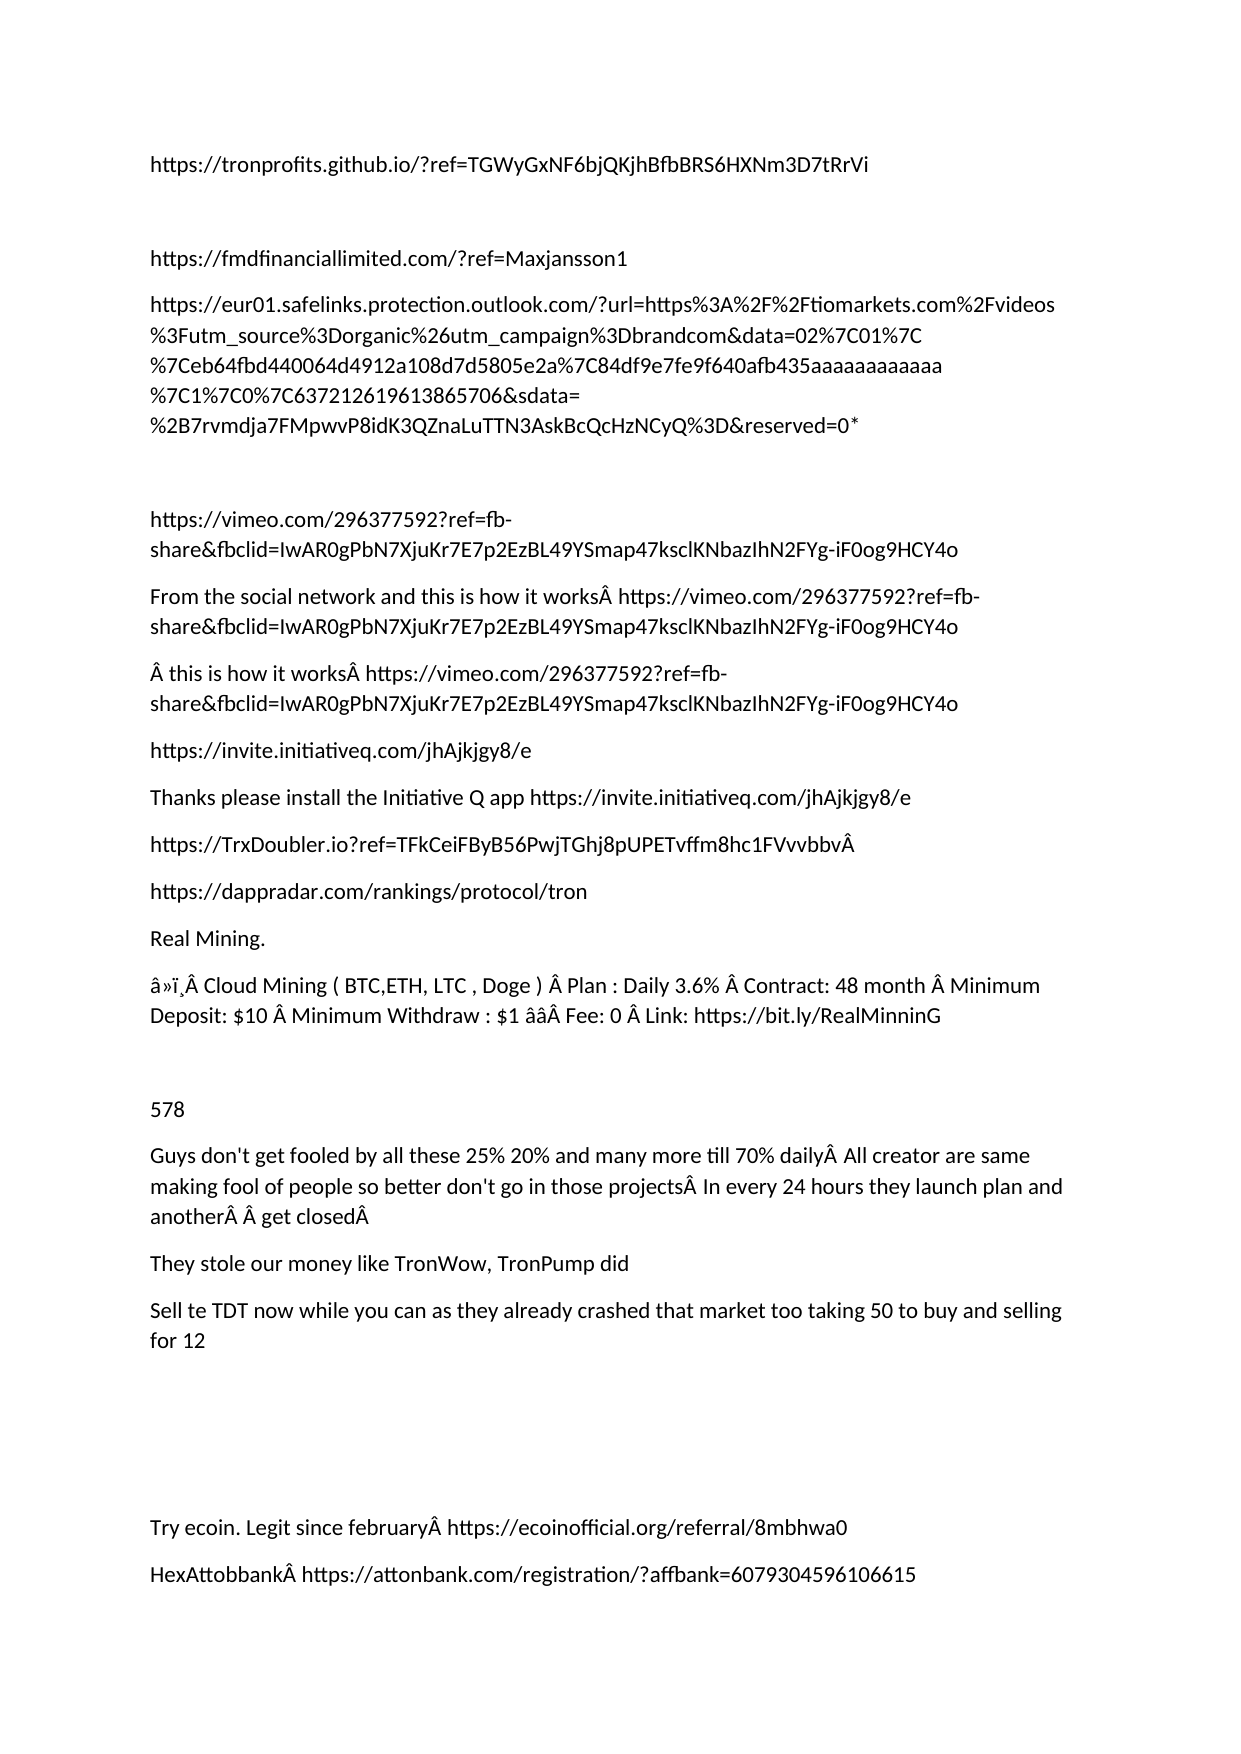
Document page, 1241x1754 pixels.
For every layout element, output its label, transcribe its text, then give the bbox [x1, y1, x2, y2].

text 578 [150, 1095, 1090, 1123]
text https://tronprofits.github.io/?ref=TGWyGxNF6bjQKjhBfbBRS6HXNm3D7tRrVi [150, 150, 1090, 178]
text https://fmdfinanciallimited.com/?ref=Maxjansson1 [150, 244, 1090, 272]
text From the social network and this is how it worksÂ https://vimeo.com/296377592?ref=fb-share&fbclid=IwAR0gPbN7XjuKr7E7p2EzBL49YSmap47ksclKNbazIhN2FYg-iF0og9HCY4o [150, 582, 1090, 641]
text They stole our money like TronWow, TronPump did [150, 1249, 1090, 1277]
text Â this is how it worksÂ https://vimeo.com/296377592?ref=fb-share&fbclid=IwAR0gPbN7XjuKr7E7p2EzBL49YSmap47ksclKNbazIhN2FYg-iF0og9HCY4o [150, 659, 1090, 718]
text https://vimeo.com/296377592?ref=fb-share&fbclid=IwAR0gPbN7XjuKr7E7p2EzBL49YSmap47ksclKNbazIhN2FYg-iF0og9HCY4o [150, 505, 1090, 563]
text Thanks please install the Initiative Q app https://invite.initiativeq.com/jhAjkjgy8/e [150, 783, 1090, 811]
text Sell te TDT now while you can as they already crashed that market too taking 50 to buy and selling for 12 [150, 1296, 1090, 1354]
text https://dappradar.com/rankings/protocol/tron [150, 877, 1090, 905]
text Try ecoin. Legit since februaryÂ https://ecoinofficial.org/referral/8mbhwa0 [150, 1513, 1090, 1542]
text https://eur01.safelinks.protection.outlook.com/?url=https%3A%2F%2Ftiomarkets.com%2Fvideos%3Futm_source%3Dorganic%26utm_campaign%3Dbrandcom&data=02%7C01%7C%7Ceb64fbd440064d4912a108d7d5805e2a%7C84df9e7fe9f640afb435aaaaaaaaaaaa%7C1%7C0%7C637212619613865706&sdata=%2B7rvmdja7FMpwvP8idK3QZnaLuTTN3AskBcQcHzNCyQ%3D&reserved=0* [150, 291, 1090, 439]
text â»ï¸Â Cloud Mining ( BTC,ETH, LTC , Doge ) Â Plan : Daily 3.6% Â Contract: 48 month Â Minimum Deposit: $10 Â Minimum Withdraw : $1 ââÂ Fee: 0 Â Link: https://bit.ly/RealMinninG [150, 971, 1090, 1029]
text https://TrxDoubler.io?ref=TFkCeiFByB56PwjTGhj8pUPETvffm8hc1FVvvbbvÂ [150, 830, 1090, 858]
text HexAttobbankÂ https://attonbank.com/registration/?affbank=6079304596106615 [150, 1560, 1090, 1588]
text Guys don't get fooled by all these 25% 20% and many more till 70% dailyÂ All creator are same making fool of people so better don't go in those projectsÂ In every 24 hours they launch plan and anotherÂ Â get closedÂ [150, 1142, 1090, 1230]
text https://invite.initiativeq.com/jhAjkjgy8/e [150, 736, 1090, 764]
text Real Mining. [150, 924, 1090, 952]
